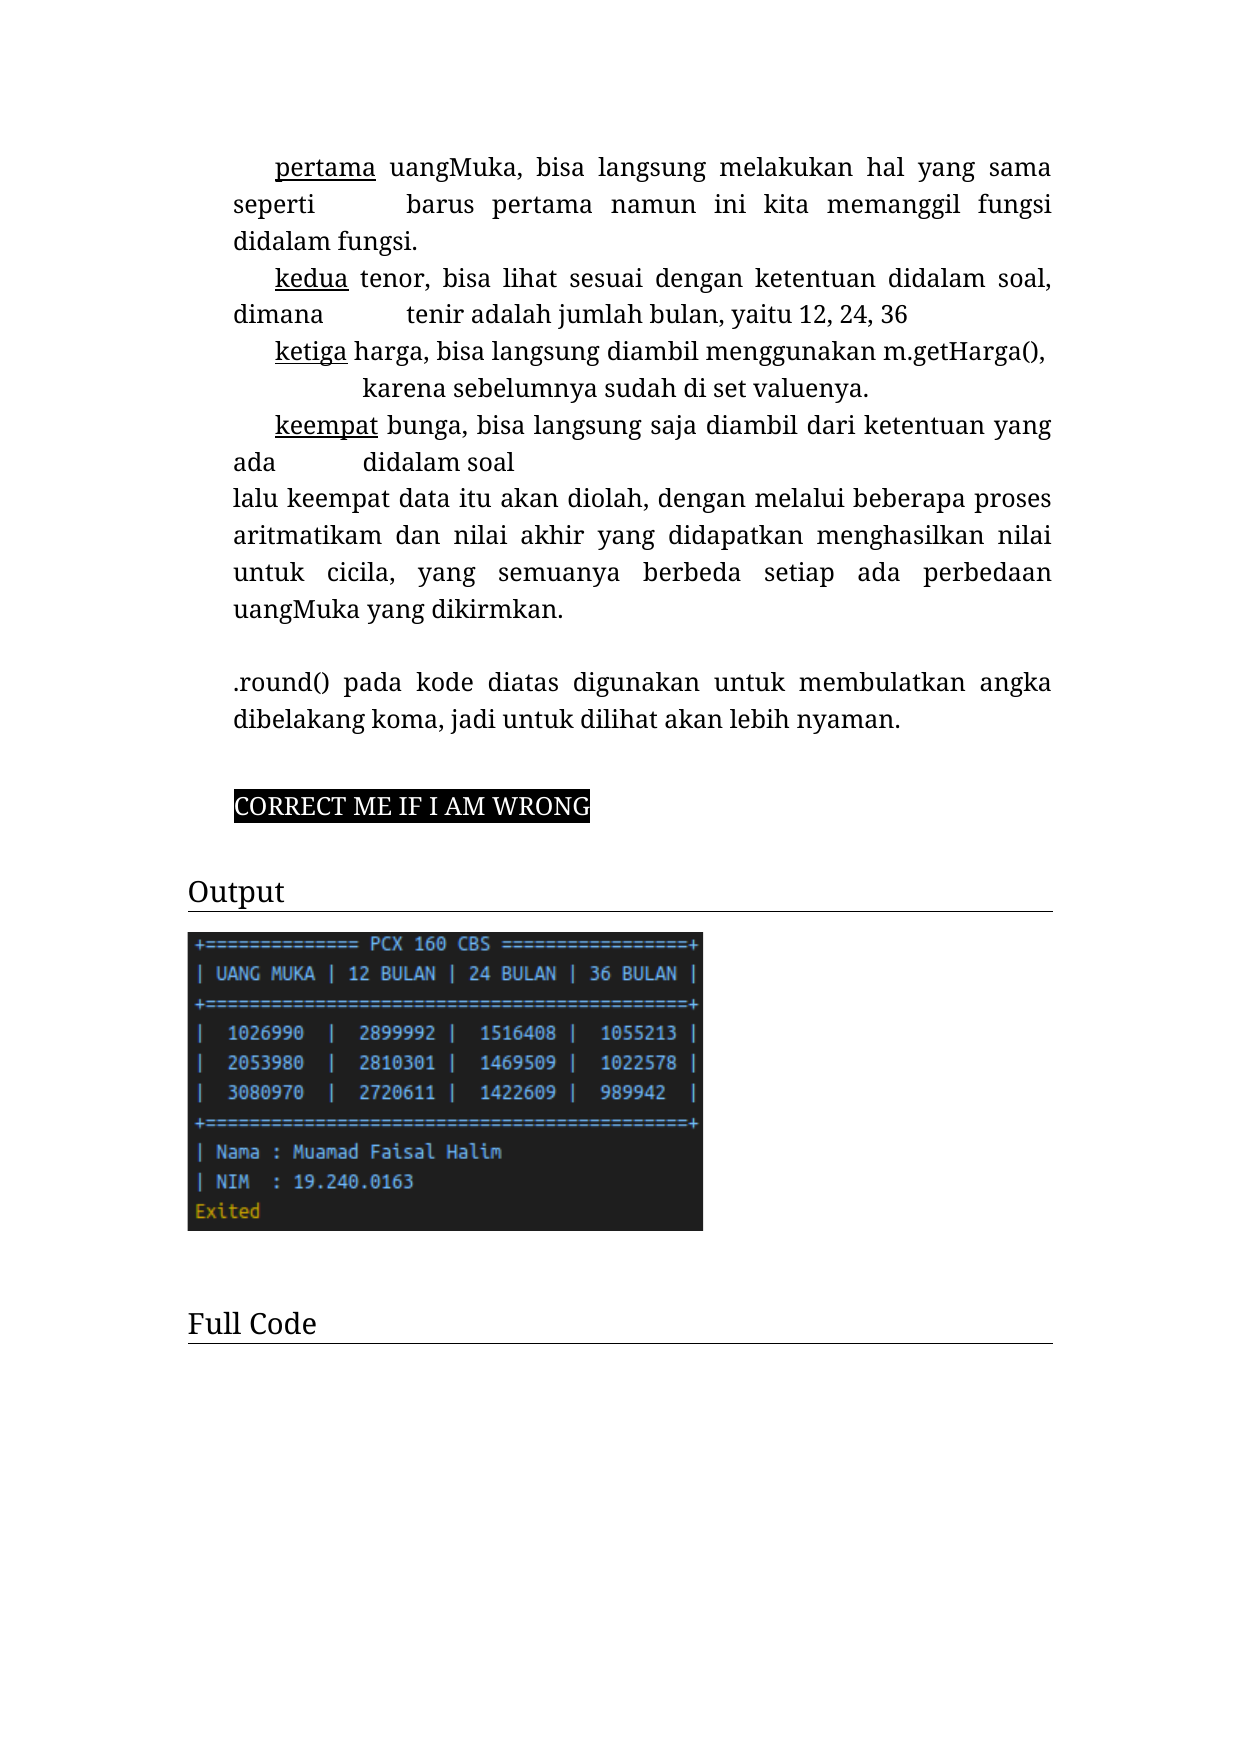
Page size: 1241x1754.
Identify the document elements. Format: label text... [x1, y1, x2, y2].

list CORRECT ME IF I AM WRONG [190, 788, 1053, 853]
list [187, 150, 1053, 736]
picture [187, 932, 704, 1231]
text Output [187, 872, 1053, 912]
text Full Code [187, 1303, 1053, 1344]
